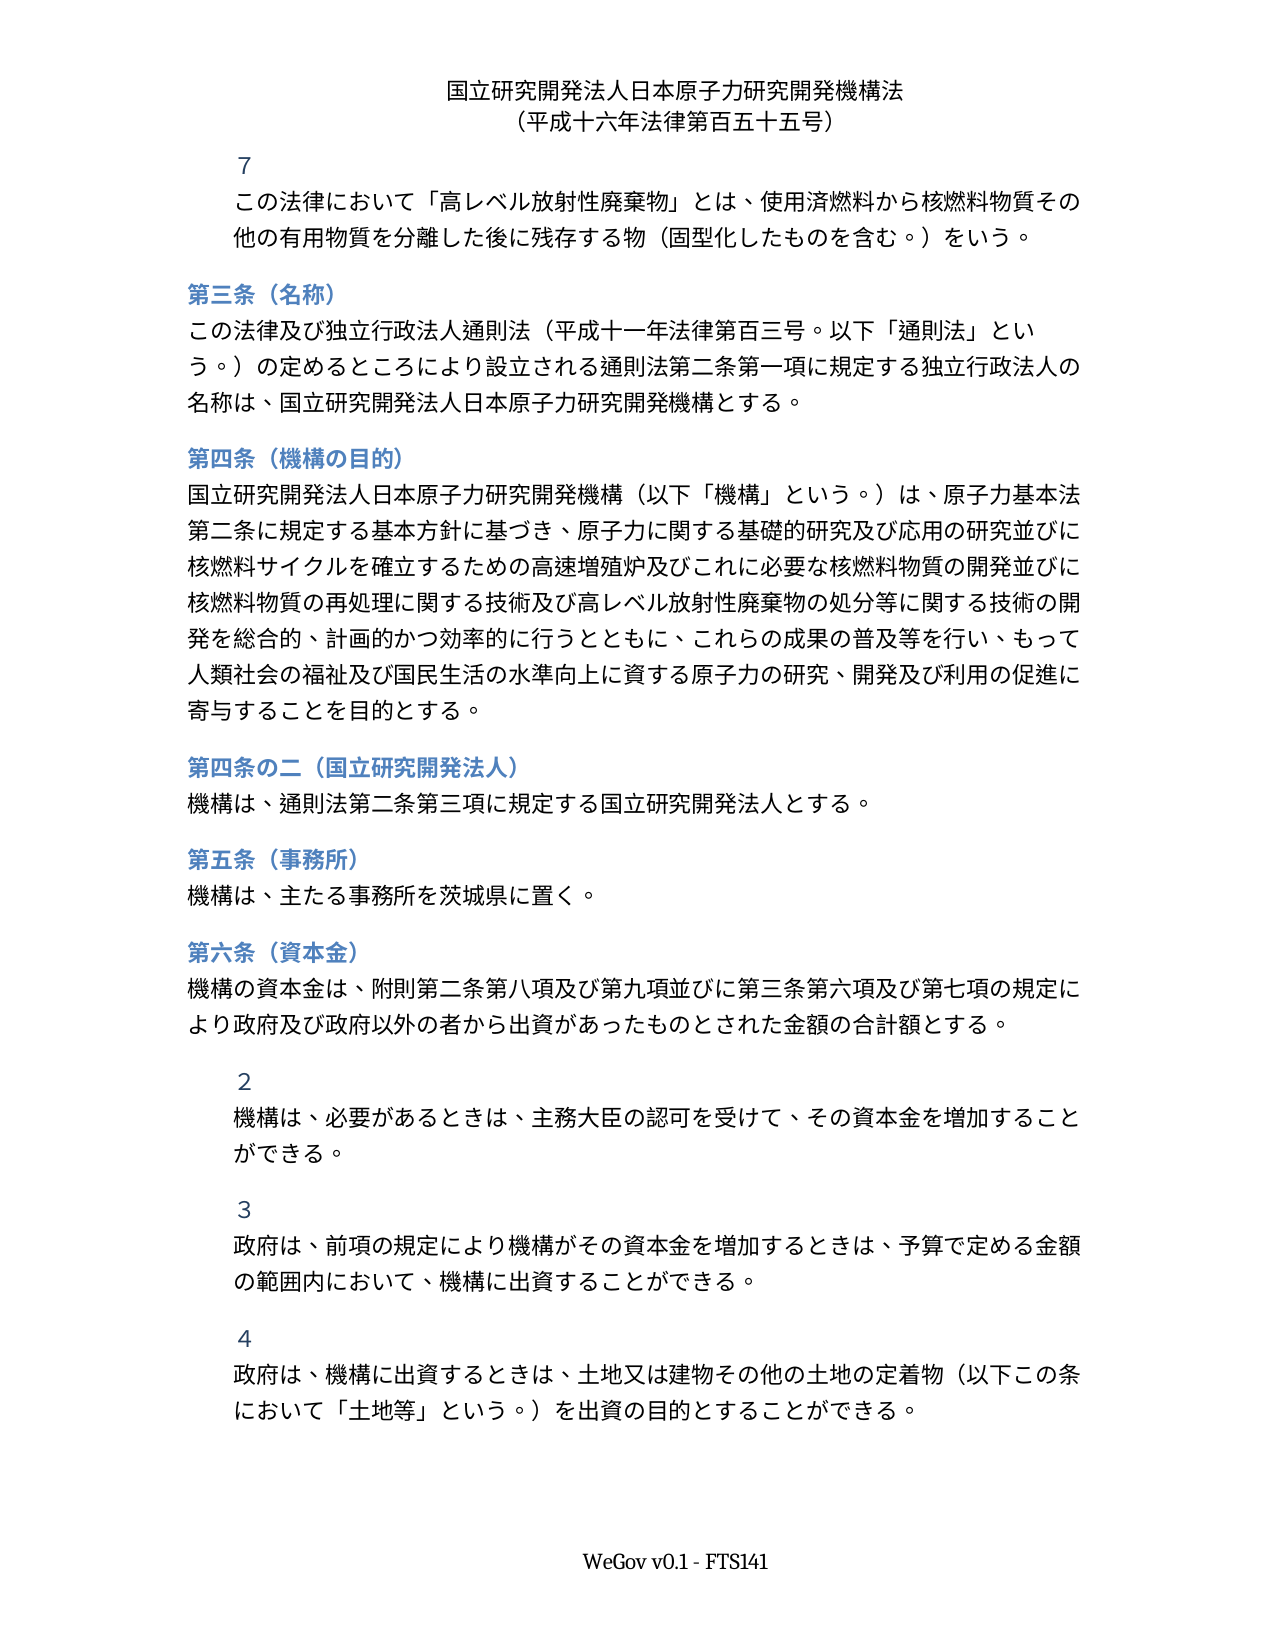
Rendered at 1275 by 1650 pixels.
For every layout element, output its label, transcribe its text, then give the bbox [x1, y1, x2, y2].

text 機構は、通則法第二条第三項に規定する国立研究開発法人とする。 [187, 787, 1087, 819]
text 国立研究開発法人日本原子力研究開発機構（以下「機構」という。）は、原子力基本法第二条に規定する基本方針に基づき、原子力に関する基礎的研究及び応用の研究並びに核燃料サイクルを確立するための高速増殖炉及びこれに必要な核燃料物質の開発並びに核燃料物質の再処理に関する技術及び高レベル放射性廃棄物の処分等に関する技術の開発を総合的、計画的かつ効率的に行うとともに、これらの成果の普及等を行い、もって人類社会の福祉及び国民生活の水準向上に資する原子力の研究、開発及び利用の促進に寄与することを目的とする。 [187, 479, 1087, 726]
subtitle ７ [233, 150, 1087, 181]
text この法律において「高レベル放射性廃棄物」とは、使用済燃料から核燃料物質その他の有用物質を分離した後に残存する物（固型化したものを含む。）をいう。 [233, 186, 1087, 253]
text 機構は、必要があるときは、主務大臣の認可を受けて、その資本金を増加することができる。 [233, 1102, 1087, 1169]
text 政府は、機構に出資するときは、土地又は建物その他の土地の定着物（以下この条において「土地等」という。）を出資の目的とすることができる。 [233, 1359, 1087, 1426]
subtitle ３ [233, 1194, 1087, 1226]
text この法律及び独立行政法人通則法（平成十一年法律第百三号。以下「通則法」という。）の定めるところにより設立される通則法第二条第一項に規定する独立行政法人の名称は、国立研究開発法人日本原子力研究開発機構とする。 [187, 314, 1087, 418]
subtitle ４ [233, 1323, 1087, 1354]
subtitle 第三条（名称） [187, 279, 1087, 310]
subtitle 第五条（事務所） [187, 844, 1087, 876]
subtitle 第六条（資本金） [187, 937, 1087, 968]
text 機構は、主たる事務所を茨城県に置く。 [187, 880, 1087, 911]
text 政府は、前項の規定により機構がその資本金を増加するときは、予算で定める金額の範囲内において、機構に出資することができる。 [233, 1230, 1087, 1297]
subtitle 第四条（機構の目的） [187, 443, 1087, 474]
subtitle ２ [233, 1066, 1087, 1097]
text 機構の資本金は、附則第二条第八項及び第九項並びに第三条第六項及び第七項の規定により政府及び政府以外の者から出資があったものとされた金額の合計額とする。 [187, 973, 1087, 1040]
subtitle 第四条の二（国立研究開発法人） [187, 752, 1087, 783]
